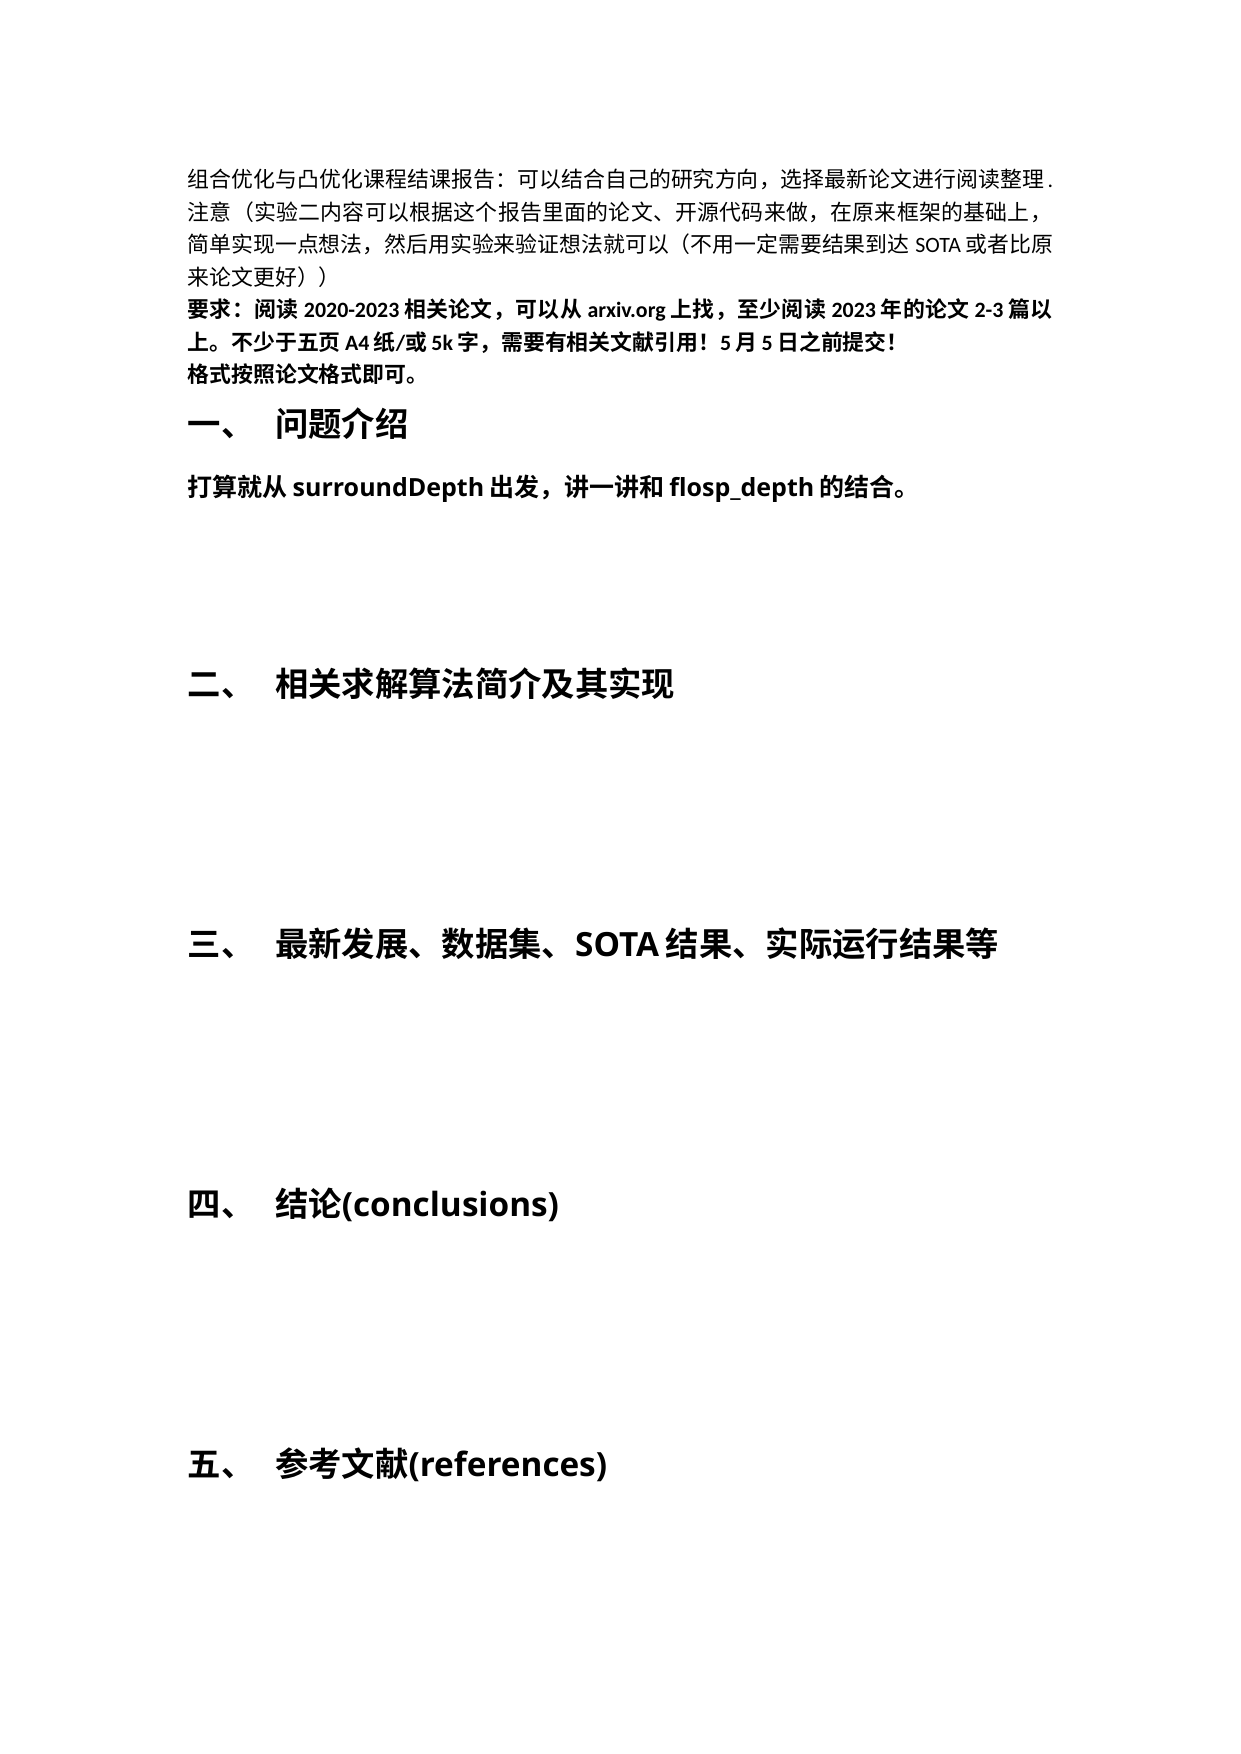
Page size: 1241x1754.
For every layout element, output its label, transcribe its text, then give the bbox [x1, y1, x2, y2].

list 参考文献(references) [187, 1429, 1053, 1494]
text 打算就从surroundDepth出发，讲一讲和flosp_depth的结合。 [187, 454, 1053, 519]
list 最新发展、数据集、SOTA结果、实际运行结果等 [187, 909, 1053, 974]
text 要求：阅读2020-2023相关论文，可以从arxiv.org上找，至少阅读2023年的论文2-3篇以上。不少于五页A4纸/或5k字，需要有相关文献引用！5月5日之前提交！ [187, 292, 1053, 357]
text 格式按照论文格式即可。 [187, 357, 1053, 389]
list 问题介绍 [187, 389, 1053, 454]
list 相关求解算法简介及其实现 [187, 649, 1053, 714]
text 组合优化与凸优化课程结课报告：可以结合自己的研究方向，选择最新论文进行阅读整理.注意（实验二内容可以根据这个报告里面的论文、开源代码来做，在原来框架的基础上，简单实现一点想法，然后用实验来验证想法就可以（不用一定需要结果到达SOTA或者比原来论文更好）） [187, 162, 1053, 292]
list 结论(conclusions) [187, 1169, 1053, 1234]
